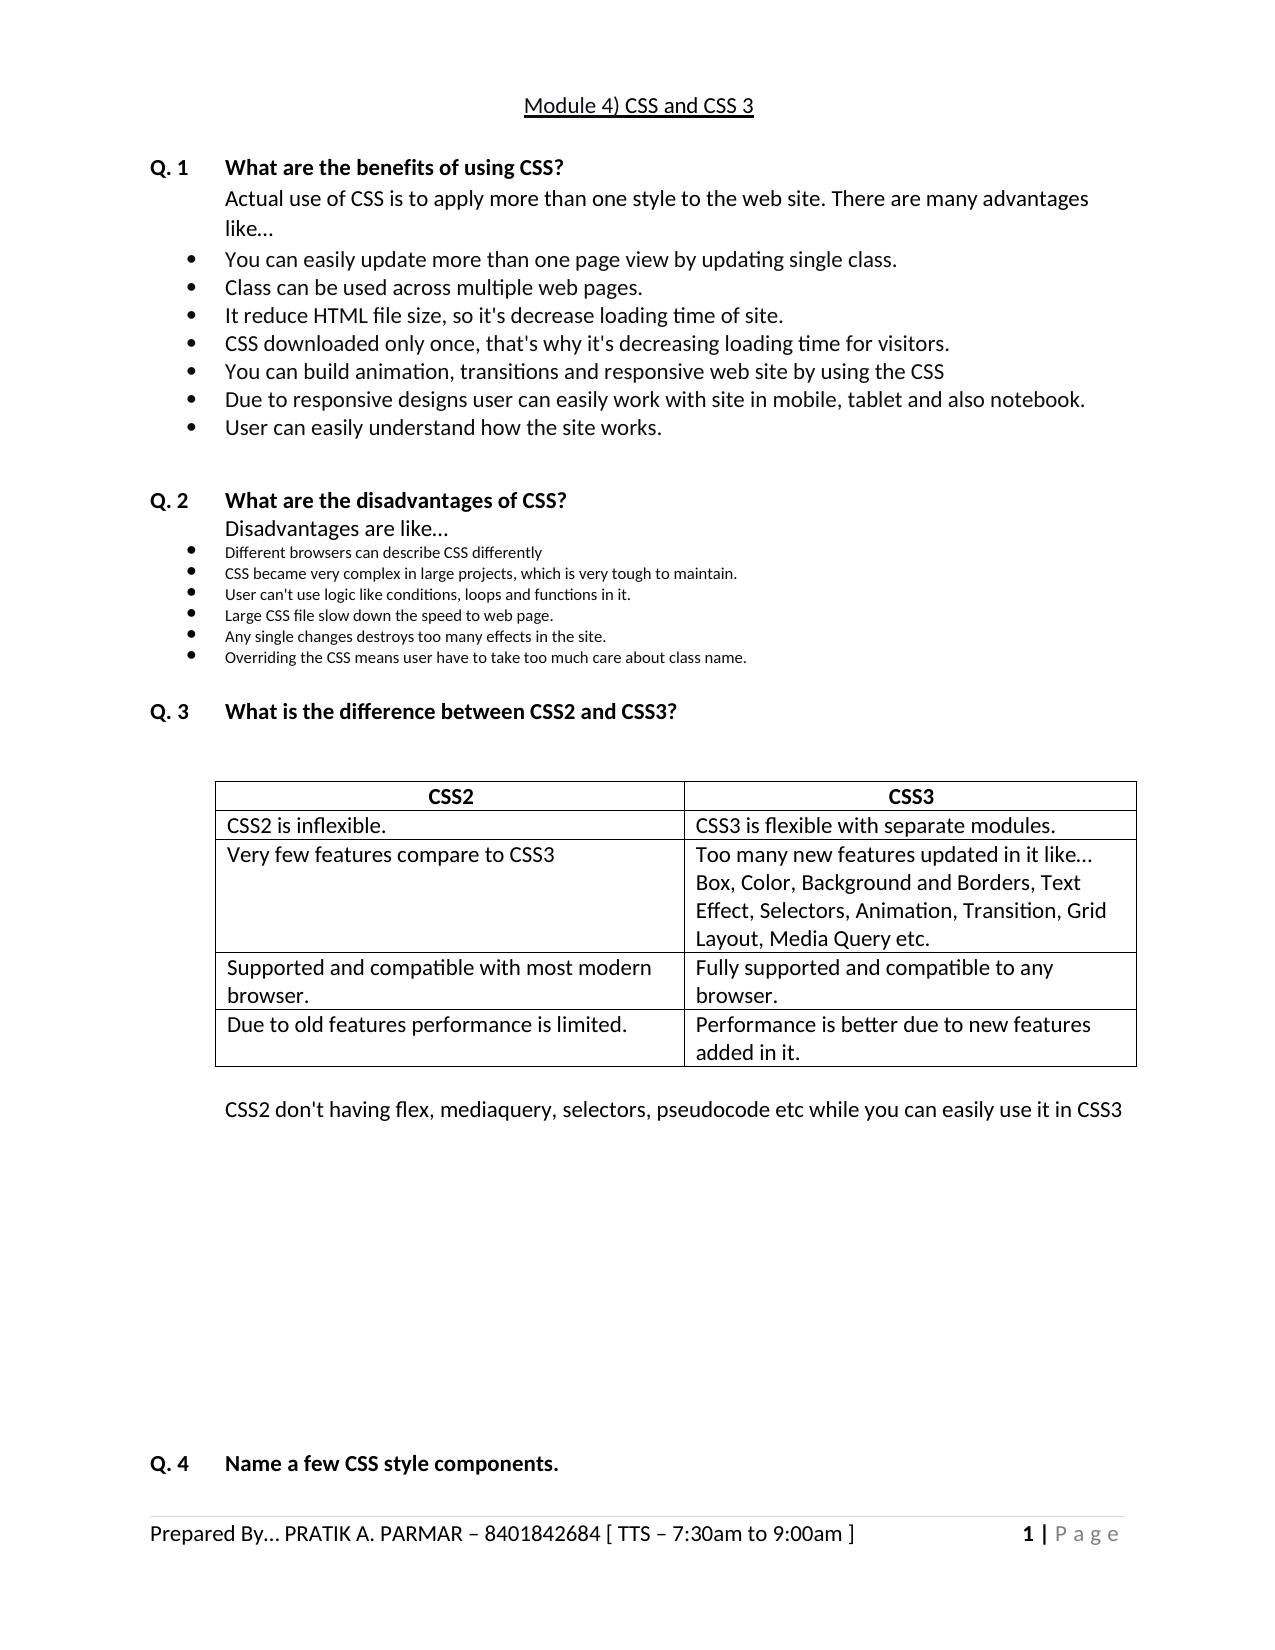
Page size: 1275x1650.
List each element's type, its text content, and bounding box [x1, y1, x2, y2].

text Actual use of CSS is to apply more than one style to the web site. There are many advantages [150, 184, 1127, 212]
list CSS downloaded only once, that's why it's decreasing loading time for visitors. [187, 329, 1127, 357]
list User can't use logic like conditions, loops and functions in it. [187, 584, 1127, 606]
table_cell Supported and compatible with most modern browser. [216, 953, 684, 1009]
text Disadvantages are like… [225, 514, 1127, 542]
list Any single changes destroys too many effects in the site. [187, 627, 1127, 648]
list You can easily update more than one page view by updating single class. [187, 245, 1127, 273]
table_header CSS2 [216, 782, 684, 810]
table_cell Fully supported and compatible to any browser. [685, 953, 1136, 1009]
table_header CSS3 [685, 782, 1136, 810]
list You can build animation, transitions and responsive web site by using the CSS [187, 357, 1127, 385]
text Q. 2 What are the disadvantages of CSS? [150, 486, 1127, 514]
table_cell Too many new features updated in it like… Box, Color, Background and Borders, Text Effect, Selectors, Animation, Transition, Grid Layout, Media Query etc. [685, 840, 1136, 952]
list Overriding the CSS means user have to take too much care about class name. [187, 648, 1127, 669]
list Large CSS file slow down the speed to web page. [187, 606, 1127, 627]
text like… [150, 214, 1127, 243]
table_cell Performance is better due to new features added in it. [685, 1010, 1136, 1066]
table_cell Due to old features performance is limited. [216, 1010, 684, 1066]
list User can easily understand how the site works. [187, 413, 1127, 441]
list Due to responsive designs user can easily work with site in mobile, tablet and also notebook. [187, 385, 1127, 413]
list It reduce HTML file size, so it's decrease loading time of site. [187, 301, 1127, 329]
text CSS2 don't having flex, mediaquery, selectors, pseudocode etc while you can easily use it in CSS3 [225, 1095, 1127, 1123]
text Q. 1 What are the benefits of using CSS? [150, 153, 1127, 182]
text Q. 4 Name a few CSS style components. [150, 1449, 1127, 1477]
list Different browsers can describe CSS differently [187, 542, 1127, 563]
table_cell CSS2 is inflexible. [216, 811, 684, 839]
text Q. 3 What is the difference between CSS2 and CSS3? [150, 697, 1127, 725]
list Class can be used across multiple web pages. [187, 273, 1127, 301]
table_cell CSS3 is flexible with separate modules. [685, 811, 1136, 839]
table_cell Very few features compare to CSS3 [216, 840, 684, 952]
list CSS became very complex in large projects, which is very tough to maintain. [187, 563, 1127, 584]
